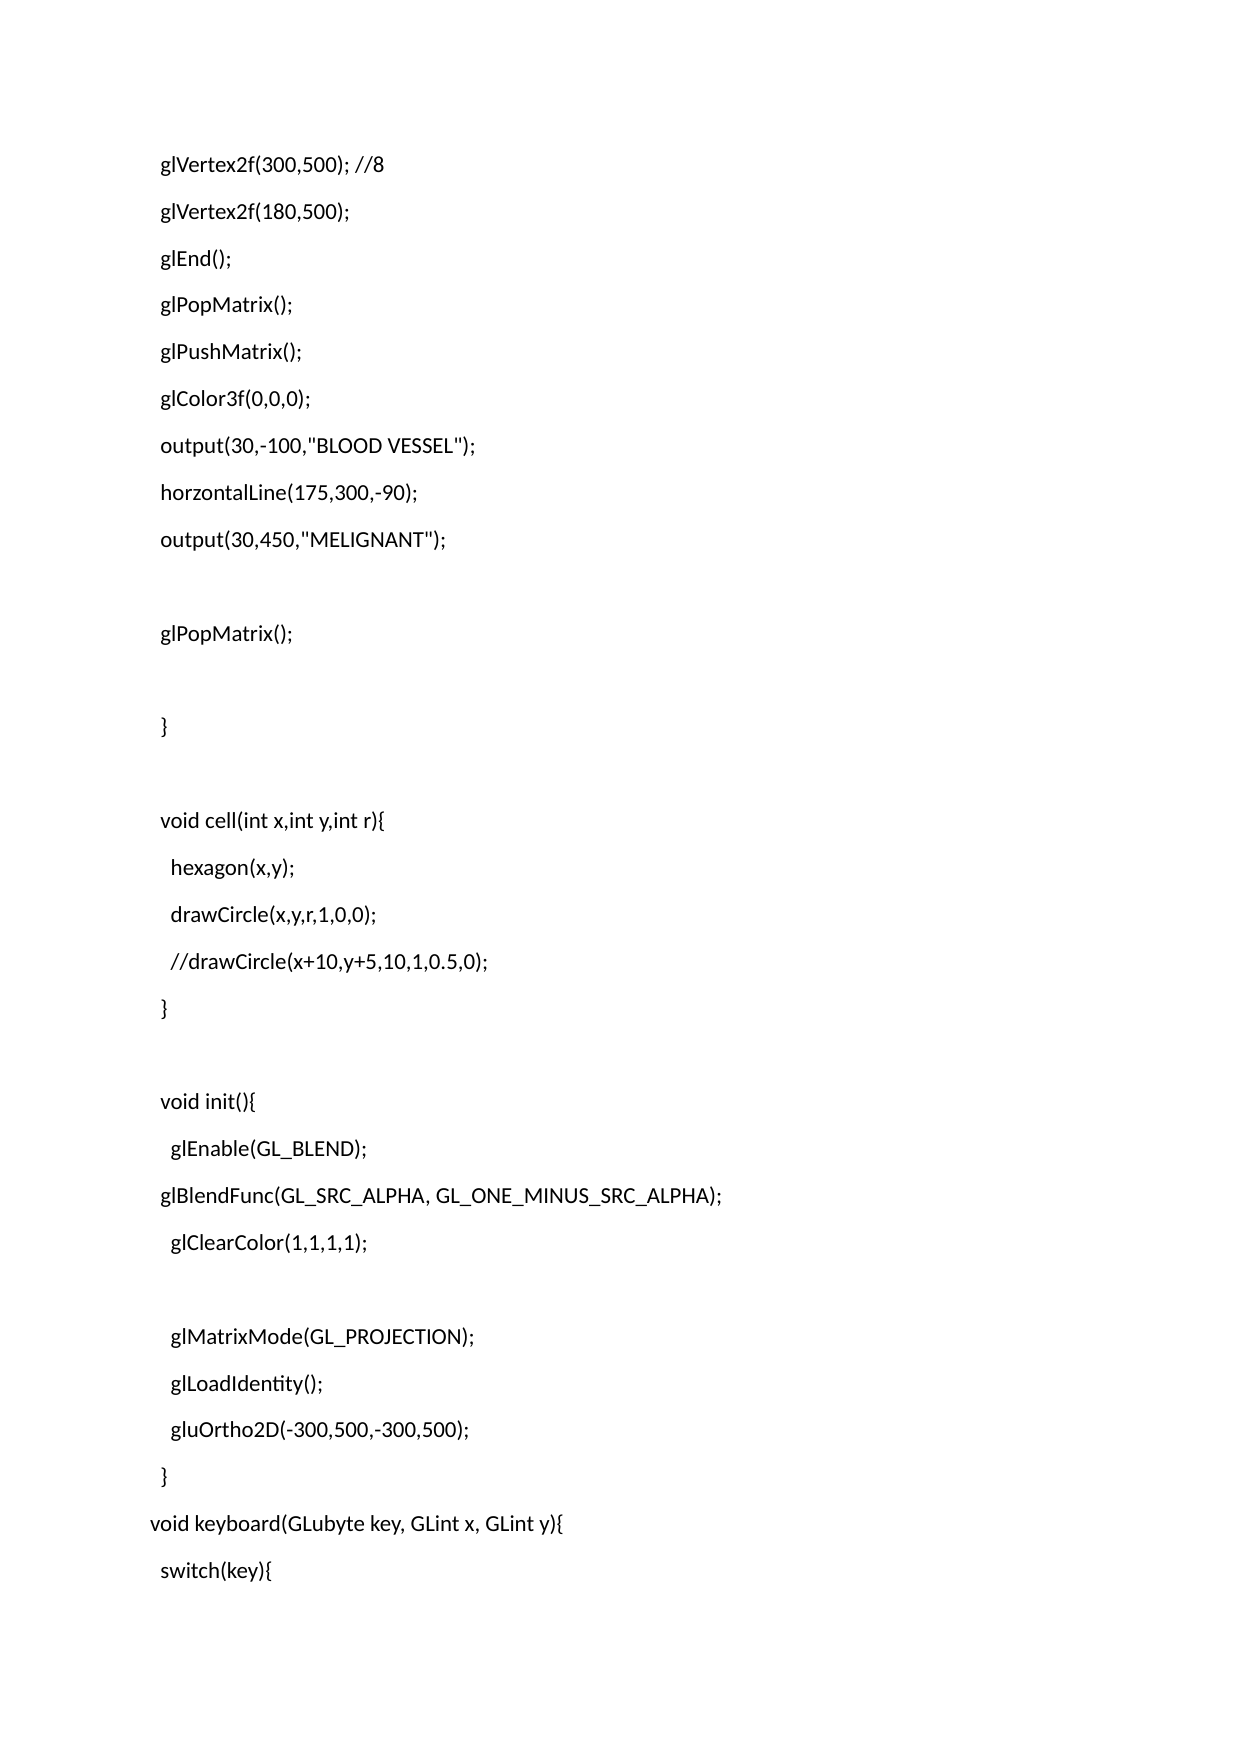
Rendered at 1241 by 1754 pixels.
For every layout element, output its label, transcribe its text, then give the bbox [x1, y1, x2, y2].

text glMatrixMode(GL_PROJECTION); [150, 1322, 1090, 1350]
text glEnable(GL_BLEND); [150, 1134, 1090, 1162]
text //drawCircle(x+10,y+5,10,1,0.5,0); [150, 947, 1090, 975]
text glEnd(); [150, 244, 1090, 272]
text void keyboard(GLubyte key, GLint x, GLint y){ [150, 1509, 1090, 1537]
text gluOrtho2D(-300,500,-300,500); [150, 1416, 1090, 1444]
text output(30,-100,"BLOOD VESSEL"); [150, 431, 1090, 459]
text hexagon(x,y); [150, 853, 1090, 881]
text } [150, 1462, 1090, 1491]
text void init(){ [150, 1087, 1090, 1116]
text } [150, 994, 1090, 1022]
text glPushMatrix(); [150, 337, 1090, 366]
text glClearColor(1,1,1,1); [150, 1228, 1090, 1256]
text glPopMatrix(); [150, 291, 1090, 319]
text glVertex2f(180,500); [150, 197, 1090, 225]
text glPopMatrix(); [150, 619, 1090, 647]
text } [150, 712, 1090, 741]
text horzontalLine(175,300,-90); [150, 478, 1090, 506]
text glLoadIdentity(); [150, 1369, 1090, 1397]
text output(30,450,"MELIGNANT"); [150, 525, 1090, 553]
text glVertex2f(300,500); //8 [150, 150, 1090, 178]
text drawCircle(x,y,r,1,0,0); [150, 900, 1090, 928]
text glBlendFunc(GL_SRC_ALPHA, GL_ONE_MINUS_SRC_ALPHA); [150, 1181, 1090, 1209]
text glColor3f(0,0,0); [150, 384, 1090, 412]
text switch(key){ [150, 1556, 1090, 1584]
text void cell(int x,int y,int r){ [150, 806, 1090, 834]
